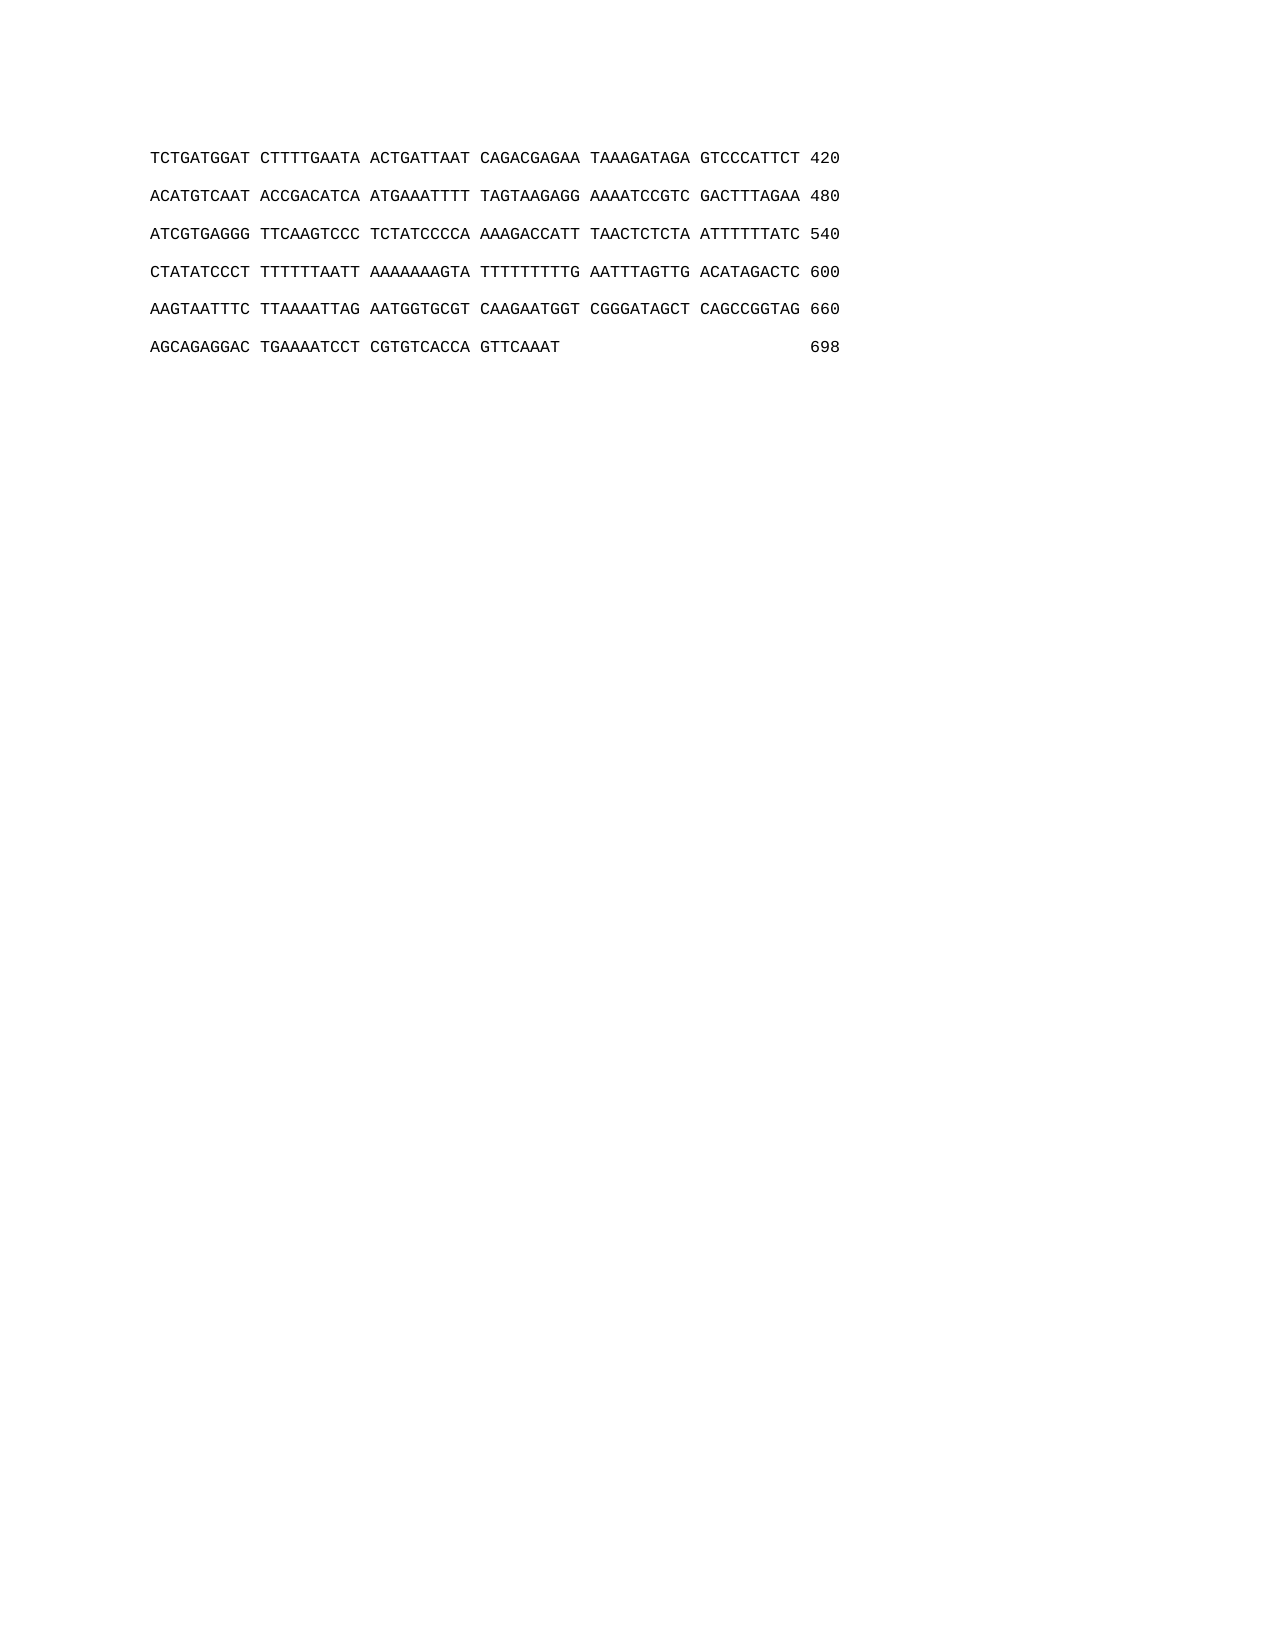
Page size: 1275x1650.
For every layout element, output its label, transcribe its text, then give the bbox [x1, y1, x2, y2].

text ACATGTCAAT ACCGACATCA ATGAAATTTT TAGTAAGAGG AAAATCCGTC GACTTTAGAA 480 [150, 188, 1125, 207]
text TCTGATGGAT CTTTTGAATA ACTGATTAAT CAGACGAGAA TAAAGATAGA GTCCCATTCT 420 [150, 150, 1125, 169]
text ATCGTGAGGG TTCAAGTCCC TCTATCCCCA AAAGACCATT TAACTCTCTA ATTTTTTATC 540 [150, 225, 1125, 244]
text AGCAGAGGAC TGAAAATCCT CGTGTCACCA GTTCAAAT 698 [150, 338, 1125, 357]
text CTATATCCCT TTTTTTAATT AAAAAAAGTA TTTTTTTTTG AATTTAGTTG ACATAGACTC 600 [150, 263, 1125, 282]
text AAGTAATTTC TTAAAATTAG AATGGTGCGT CAAGAATGGT CGGGATAGCT CAGCCGGTAG 660 [150, 301, 1125, 320]
